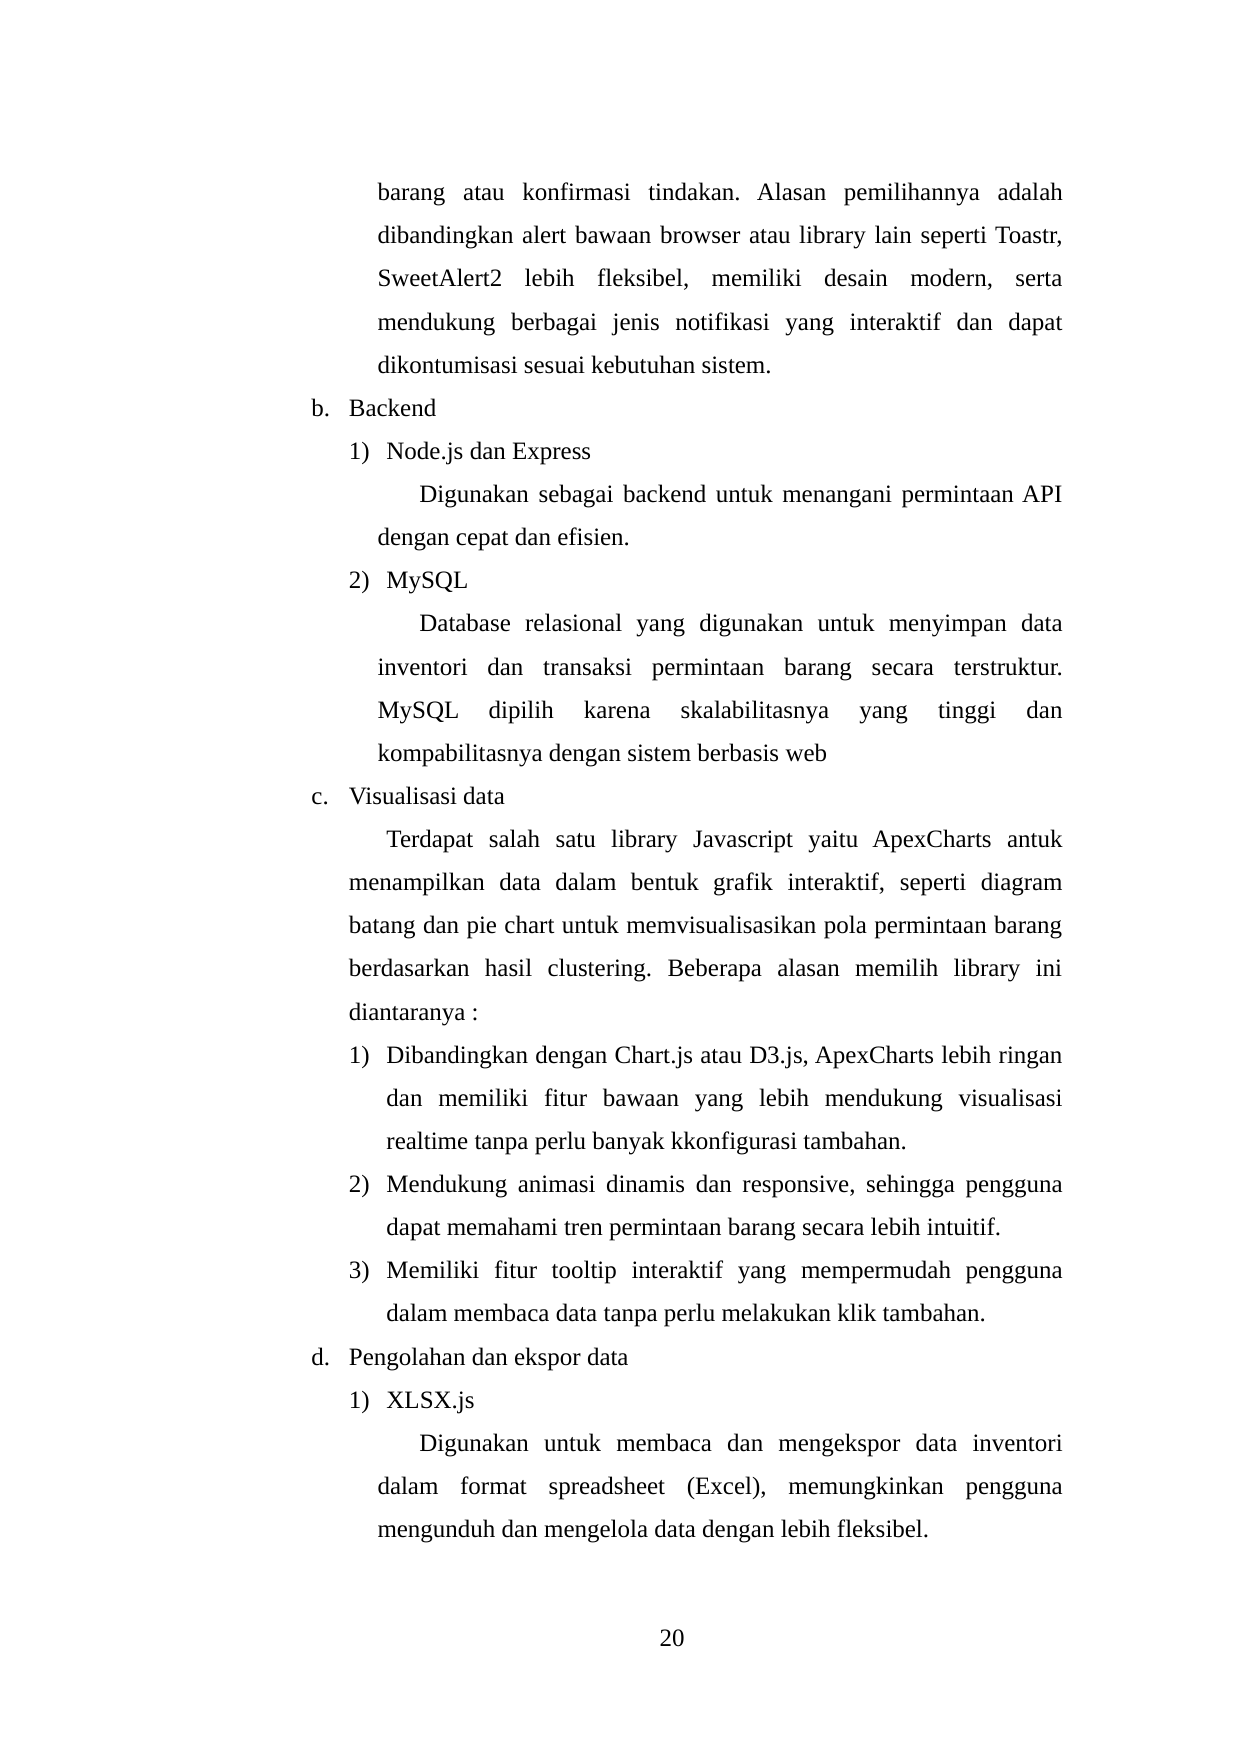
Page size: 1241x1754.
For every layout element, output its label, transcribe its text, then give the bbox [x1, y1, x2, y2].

list Terdapat salah satu library Javascript yaitu ApexCharts antuk menampilkan data dalam bentuk grafik interaktif, seperti diagram batang dan pie chart untuk memvisualisasikan pola permintaan barang berdasarkan hasil clustering. Beberapa alasan memilih library ini diantaranya : [349, 824, 1063, 1025]
list MySQL [349, 565, 1063, 594]
list Pengolahan dan ekspor data [311, 1342, 1063, 1370]
list Backend [311, 393, 1063, 422]
list XLSX.js [349, 1385, 1063, 1413]
list Database relasional yang digunakan untuk menyimpan data inventori dan transaksi permintaan barang secara terstruktur. MySQL dipilih karena skalabilitasnya yang tinggi dan kompabilitasnya dengan sistem berbasis web [377, 608, 1063, 767]
list Node.js dan Express [349, 436, 1063, 465]
list Digunakan sebagai backend untuk menangani permintaan API dengan cepat dan efisien. [377, 479, 1063, 551]
list Dibandingkan dengan Chart.js atau D3.js, ApexCharts lebih ringan dan memiliki fitur bawaan yang lebih mendukung visualisasi realtime tanpa perlu banyak kkonfigurasi tambahan. [349, 1040, 1063, 1155]
list Mendukung animasi dinamis dan responsive, sehingga pengguna dapat memahami tren permintaan barang secara lebih intuitif. [349, 1169, 1063, 1241]
list Digunakan untuk membaca dan mengekspor data inventori dalam format spreadsheet (Excel), memungkinkan pengguna mengunduh dan mengelola data dengan lebih fleksibel. [377, 1428, 1063, 1543]
list Visualisasi data [311, 781, 1063, 810]
list Memiliki fitur tooltip interaktif yang mempermudah pengguna dalam membaca data tanpa perlu melakukan klik tambahan. [349, 1255, 1063, 1327]
